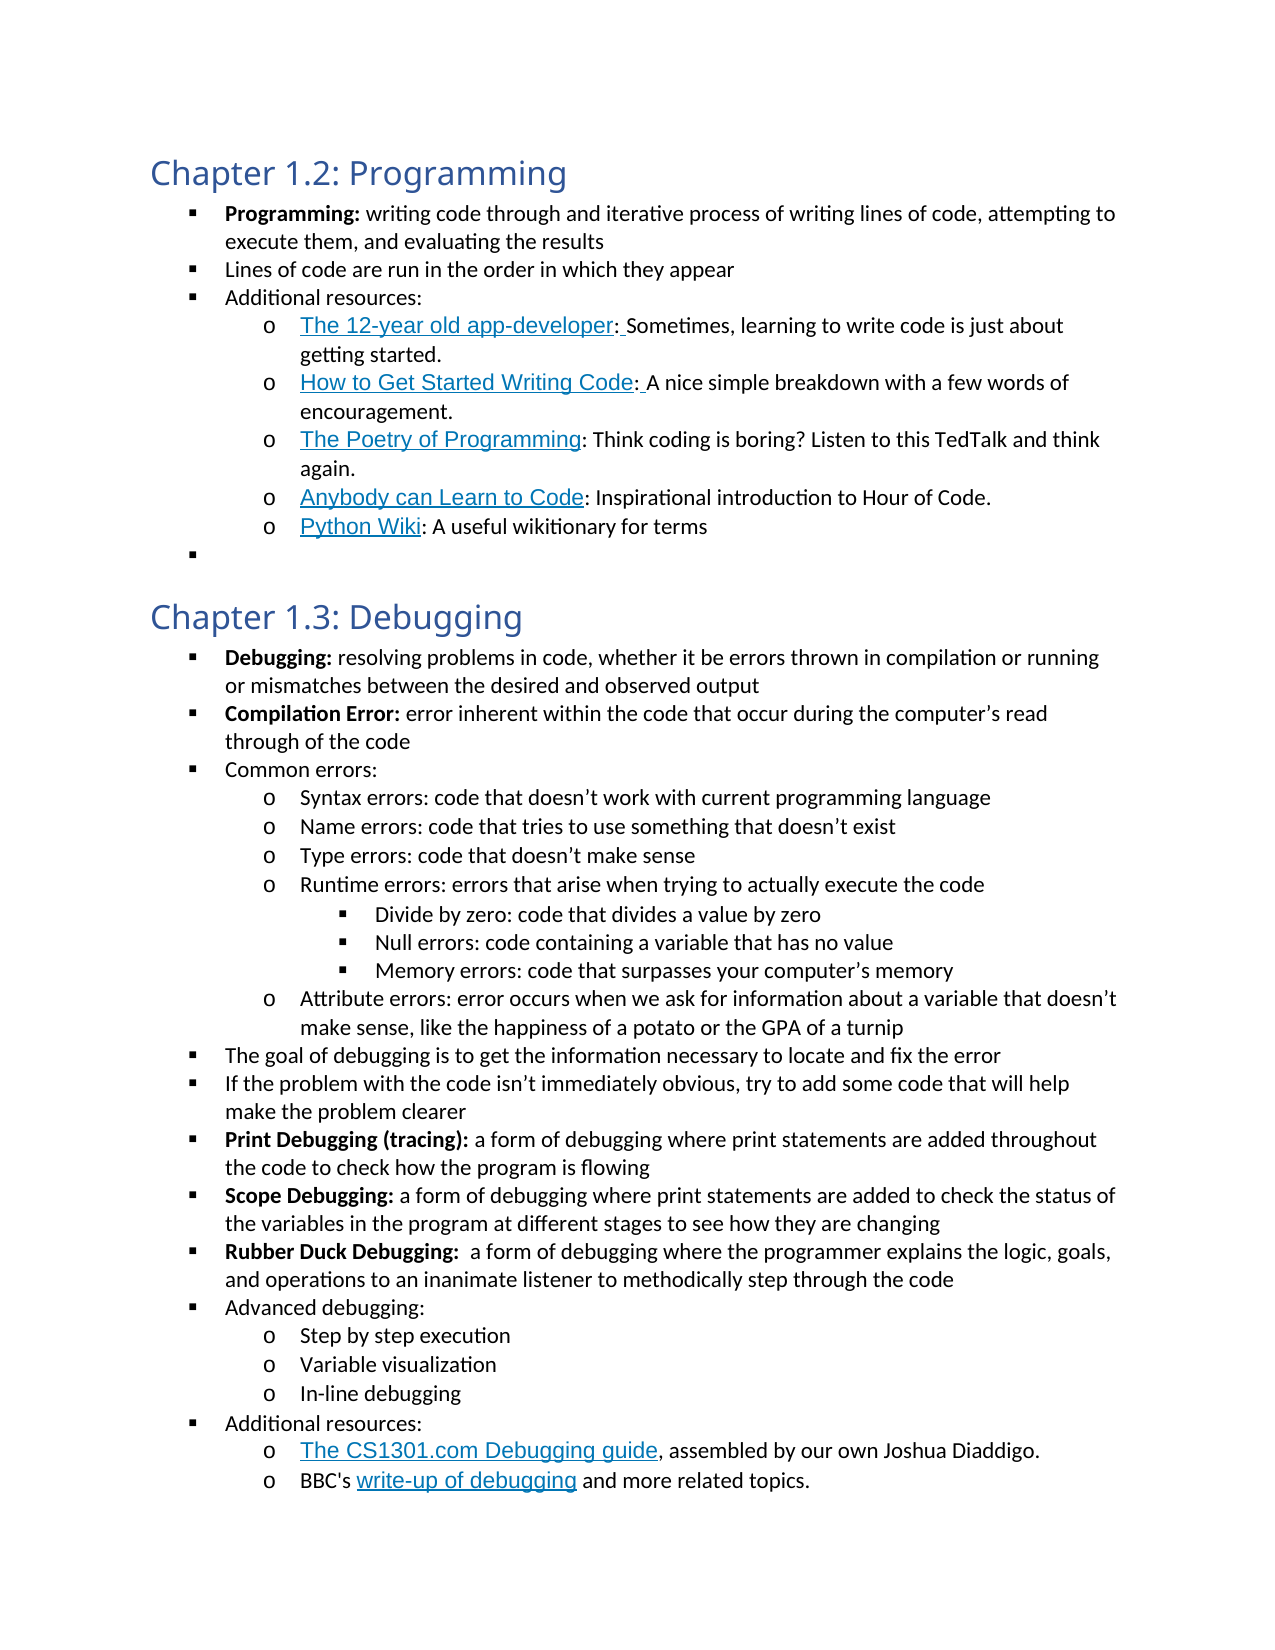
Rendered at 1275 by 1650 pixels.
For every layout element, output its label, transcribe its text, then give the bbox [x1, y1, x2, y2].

list Runtime errors: errors that arise when trying to actually execute the code [262, 871, 1125, 900]
list Debugging: resolving problems in code, whether it be errors thrown in compilation or running or mismatches between the desired and observed output [187, 643, 1125, 699]
list The goal of debugging is to get the information necessary to locate and fix the error [187, 1041, 1125, 1069]
list Syntax errors: code that doesn’t work with current programming language [262, 783, 1125, 812]
list In-line debugging [262, 1379, 1125, 1409]
list Advanced debugging: [187, 1293, 1125, 1321]
list Scope Debugging: a form of debugging where print statements are added to check the status of the variables in the program at different stages to see how they are changing [187, 1181, 1125, 1237]
list BBC's write-up of debugging and more related topics. [262, 1466, 1125, 1495]
list Anybody can Learn to Code: Inspirational introduction to Hour of Code. [262, 483, 1125, 512]
list Python Wiki: A useful wikitionary for terms [262, 512, 1125, 541]
list If the problem with the code isn’t immediately obvious, try to add some code that will help make the problem clearer [187, 1069, 1125, 1125]
list Type errors: code that doesn’t make sense [262, 841, 1125, 871]
list Programming: writing code through and iterative process of writing lines of code, attempting to execute them, and evaluating the results [187, 199, 1125, 255]
list The Poetry of Programming: Think coding is boring? Listen to this TedTalk and think again. [262, 425, 1125, 483]
subtitle Chapter 1.2: Programming [150, 150, 1125, 195]
list The 12-year old app-developer: Sometimes, learning to write code is just about getting started. [262, 311, 1125, 368]
list Common errors: [187, 755, 1125, 783]
list Rubber Duck Debugging: a form of debugging where the programmer explains the logic, goals, and operations to an inanimate listener to methodically step through the code [187, 1237, 1125, 1293]
list Null errors: code containing a variable that has no value [337, 928, 1125, 956]
list Name errors: code that tries to use something that doesn’t exist [262, 812, 1125, 841]
list The CS1301.com Debugging guide, assembled by our own Joshua Diaddigo. [262, 1437, 1125, 1466]
list Additional resources: [187, 283, 1125, 311]
list Variable visualization [262, 1350, 1125, 1379]
list Print Debugging (tracing): a form of debugging where print statements are added throughout the code to check how the program is flowing [187, 1125, 1125, 1181]
list Attribute errors: error occurs when we ask for information about a variable that doesn’t make sense, like the happiness of a potato or the GPA of a turnip [262, 984, 1125, 1041]
list Compilation Error: error inherent within the code that occur during the computer’s read through of the code [187, 699, 1125, 755]
list Step by step execution [262, 1321, 1125, 1350]
list Memory errors: code that surpasses your computer’s memory [337, 956, 1125, 984]
list Lines of code are run in the order in which they appear [187, 255, 1125, 283]
list How to Get Started Writing Code: A nice simple breakdown with a few words of encouragement. [262, 368, 1125, 425]
list Divide by zero: code that divides a value by zero [337, 900, 1125, 928]
subtitle Chapter 1.3: Debugging [150, 594, 1125, 639]
list Additional resources: [187, 1409, 1125, 1437]
